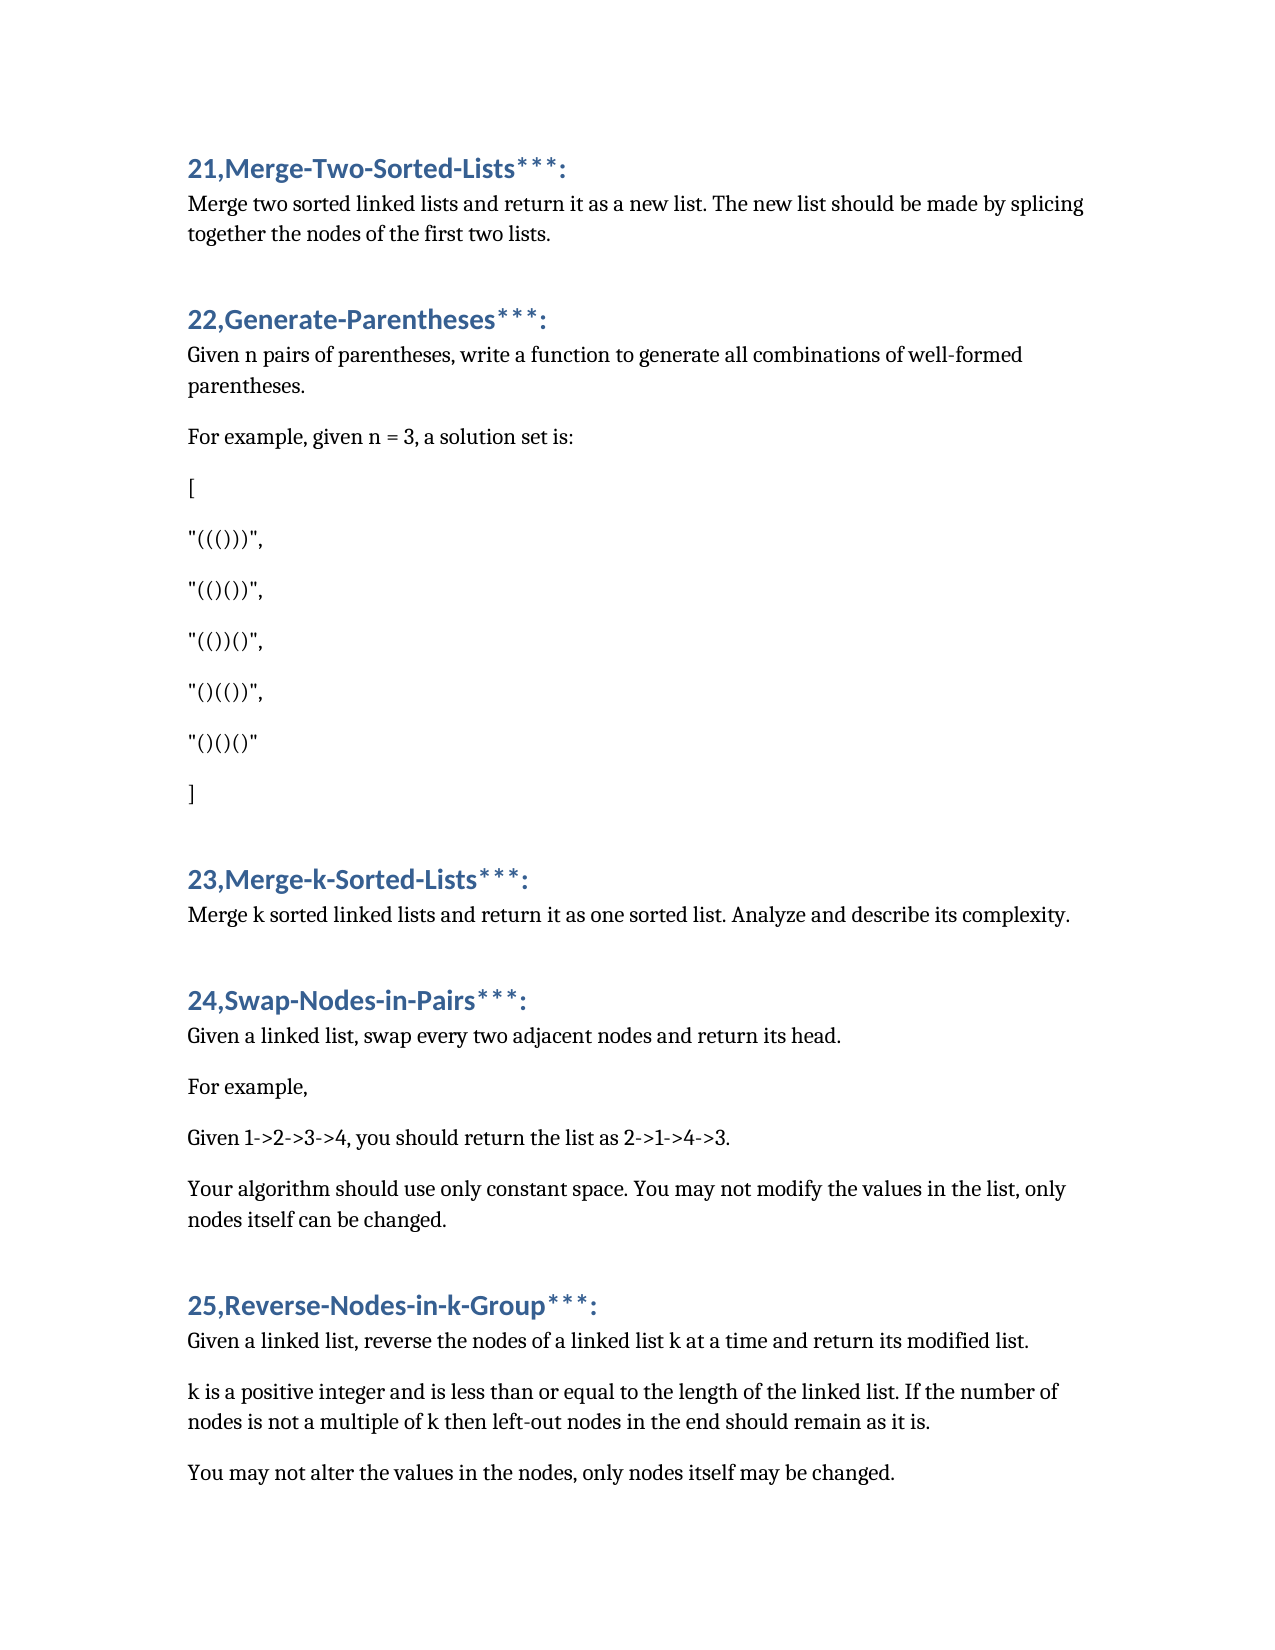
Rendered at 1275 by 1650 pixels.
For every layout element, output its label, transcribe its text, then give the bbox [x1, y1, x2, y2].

text Given 1->2->3->4, you should return the list as 2->1->4->3. [187, 1125, 1087, 1152]
text Merge two sorted linked lists and return it as a new list. The new list should be made by splicing together the nodes of the first two lists. [187, 191, 1087, 247]
text Given a linked list, reverse the nodes of a linked list k at a time and return its modified list. [187, 1328, 1087, 1354]
text For example, given n = 3, a solution set is: [187, 423, 1087, 450]
text ] [187, 781, 1087, 807]
text You may not alter the values in the nodes, only nodes itself may be changed. [187, 1460, 1087, 1486]
subtitle 23,Merge-k-Sorted-Lists***: [187, 861, 1087, 897]
text Your algorithm should use only constant space. You may not modify the values in the list, only nodes itself can be changed. [187, 1176, 1087, 1233]
text For example, [187, 1074, 1087, 1101]
text "()()()" [187, 730, 1087, 756]
text "()(())", [187, 679, 1087, 705]
text Given n pairs of parentheses, write a function to generate all combinations of well-formed parentheses. [187, 342, 1087, 399]
text "((()))", [187, 526, 1087, 552]
subtitle 22,Generate-Parentheses***: [187, 301, 1087, 337]
text k is a positive integer and is less than or equal to the length of the linked list. If the number of nodes is not a multiple of k then left-out nodes in the end should remain as it is. [187, 1379, 1087, 1435]
text "(())()", [187, 628, 1087, 654]
subtitle 24,Swap-Nodes-in-Pairs***: [187, 982, 1087, 1018]
text Given a linked list, swap every two adjacent nodes and return its head. [187, 1023, 1087, 1049]
subtitle 21,Merge-Two-Sorted-Lists***: [187, 150, 1087, 186]
subtitle 25,Reverse-Nodes-in-k-Group***: [187, 1287, 1087, 1322]
text "(()())", [187, 577, 1087, 603]
text [ [187, 474, 1087, 501]
text Merge k sorted linked lists and return it as one sorted list. Analyze and describe its complexity. [187, 902, 1087, 928]
